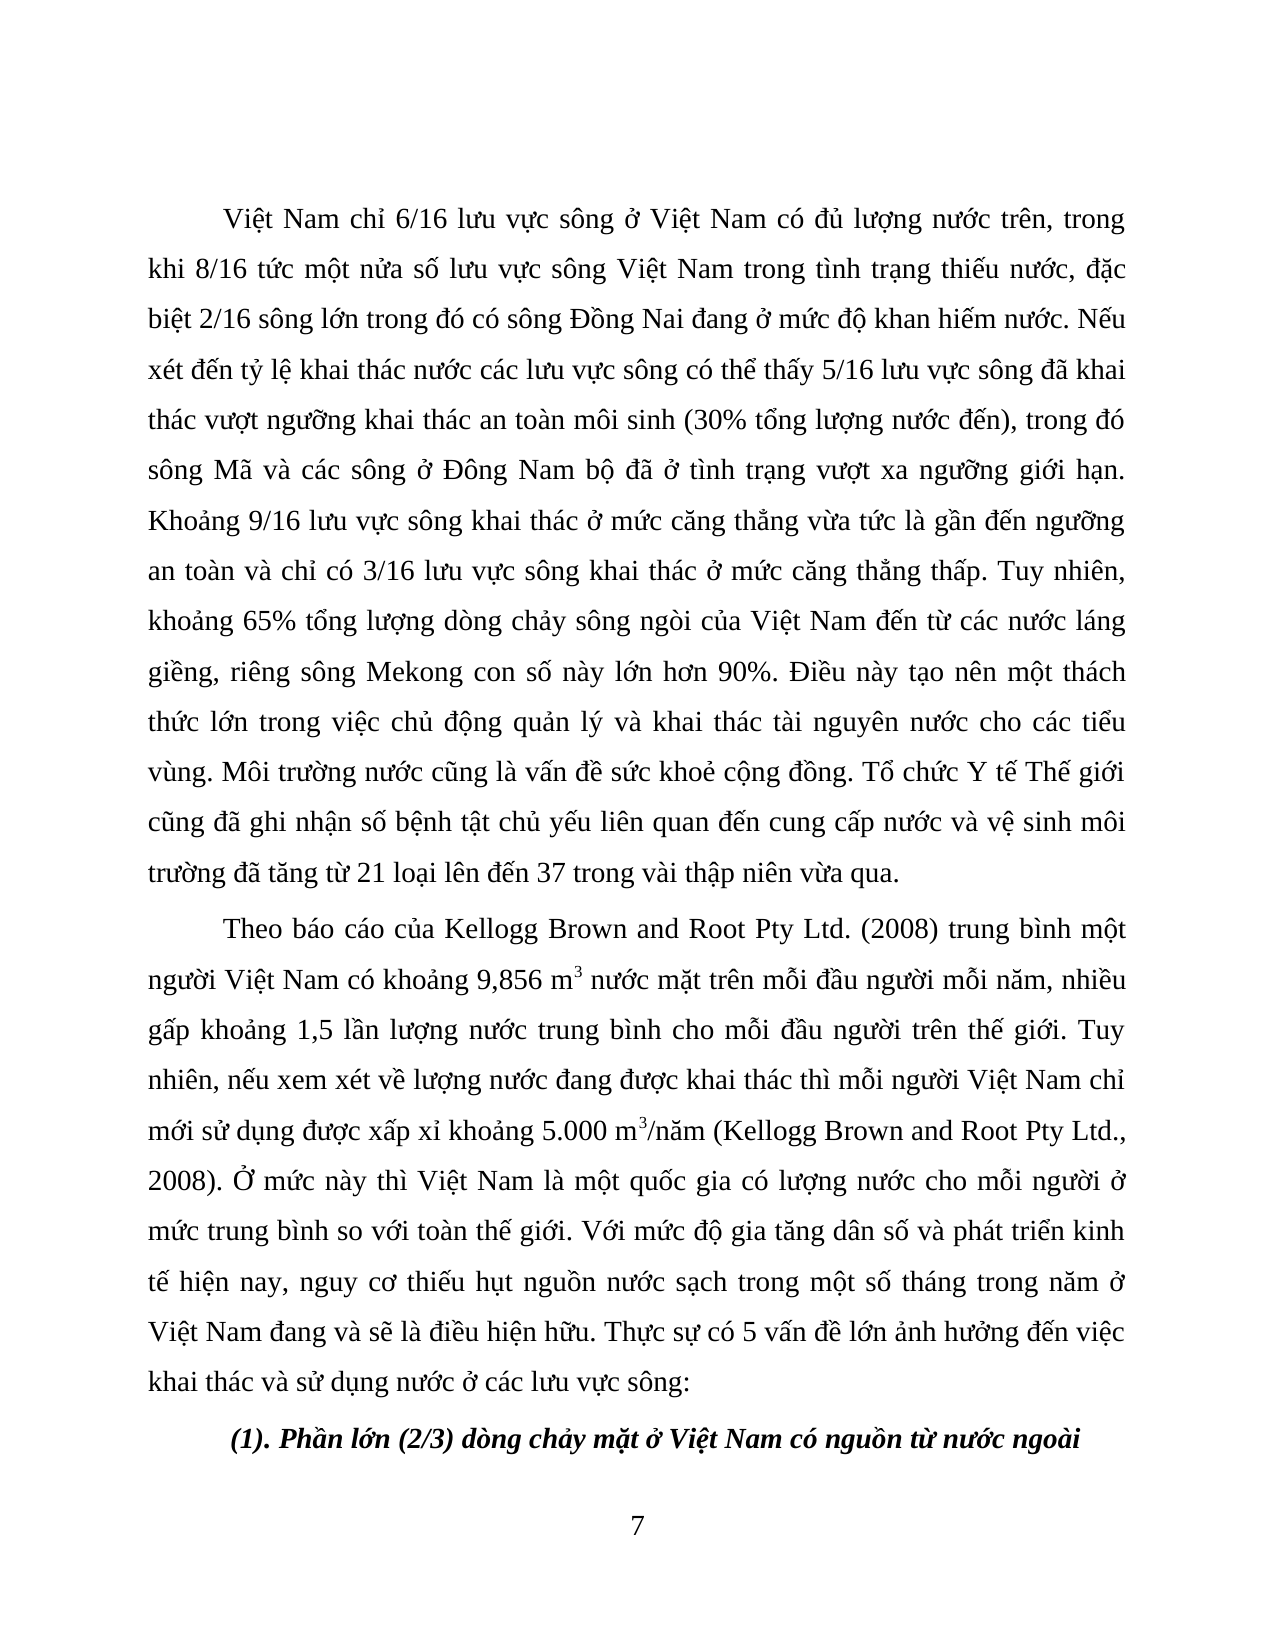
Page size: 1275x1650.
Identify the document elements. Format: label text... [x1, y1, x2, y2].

text Việt Nam chỉ 6/16 lưu vực sông ở Việt Nam có đủ lượng nước trên, trong khi 8/16 tức một nửa số lưu vực sông Việt Nam trong tình trạng thiếu nước, đặc biệt 2/16 sông lớn trong đó có sông Đồng Nai đang ở mức độ khan hiếm nước. Nếu xét đến tỷ lệ khai thác nước các lưu vực sông có thể thấy 5/16 lưu vực sông đã khai thác vượt ngưỡng khai thác an toàn môi sinh (30% tổng lượng nước đến), trong đó sông Mã và các sông ở Đông Nam bộ đã ở tình trạng vượt xa ngưỡng giới hạn. Khoảng 9/16 lưu vực sông khai thác ở mức căng thẳng vừa tức là gần đến ngưỡng an toàn và chỉ có 3/16 lưu vực sông khai thác ở mức căng thẳng thấp. Tuy nhiên, khoảng 65% tổng lượng dòng chảy sông ngòi của Việt Nam đến từ các nước láng giềng, riêng sông Mekong con số này lớn hơn 90%. Điều này tạo nên một thách thức lớn trong việc chủ động quản lý và khai thác tài nguyên nước cho các tiểu vùng. Môi trường nước cũng là vấn đề sức khoẻ cộng đồng. Tổ chức Y tế Thế giới cũng đã ghi nhận số bệnh tật chủ yếu liên quan đến cung cấp nước và vệ sinh môi trường đã tăng từ 21 loại lên đến 37 trong vài thập niên vừa qua. [148, 201, 1127, 888]
text (1). Phần lớn (2/3) dòng chảy mặt ở Việt Nam có nguồn từ nước ngoài [148, 1421, 1127, 1454]
text Theo báo cáo của Kellogg Brown and Root Pty Ltd. (2008) trung bình một người Việt Nam có khoảng 9,856 m3 nước mặt trên mỗi đầu người mỗi năm, nhiều gấp khoảng 1,5 lần lượng nước trung bình cho mỗi đầu người trên thế giới. Tuy nhiên, nếu xem xét về lượng nước đang được khai thác thì mỗi người Việt Nam chỉ mới sử dụng được xấp xỉ khoảng 5.000 m3/năm (Kellogg Brown and Root Pty Ltd., 2008). Ở mức này thì Việt Nam là một quốc gia có lượng nước cho mỗi người ở mức trung bình so với toàn thế giới. Với mức độ gia tăng dân số và phát triển kinh tế hiện nay, nguy cơ thiếu hụt nguồn nước sạch trong một số tháng trong năm ở Việt Nam đang và sẽ là điều hiện hữu. Thực sự có 5 vấn đề lớn ảnh hưởng đến việc khai thác và sử dụng nước ở các lưu vực sông: [148, 911, 1127, 1398]
